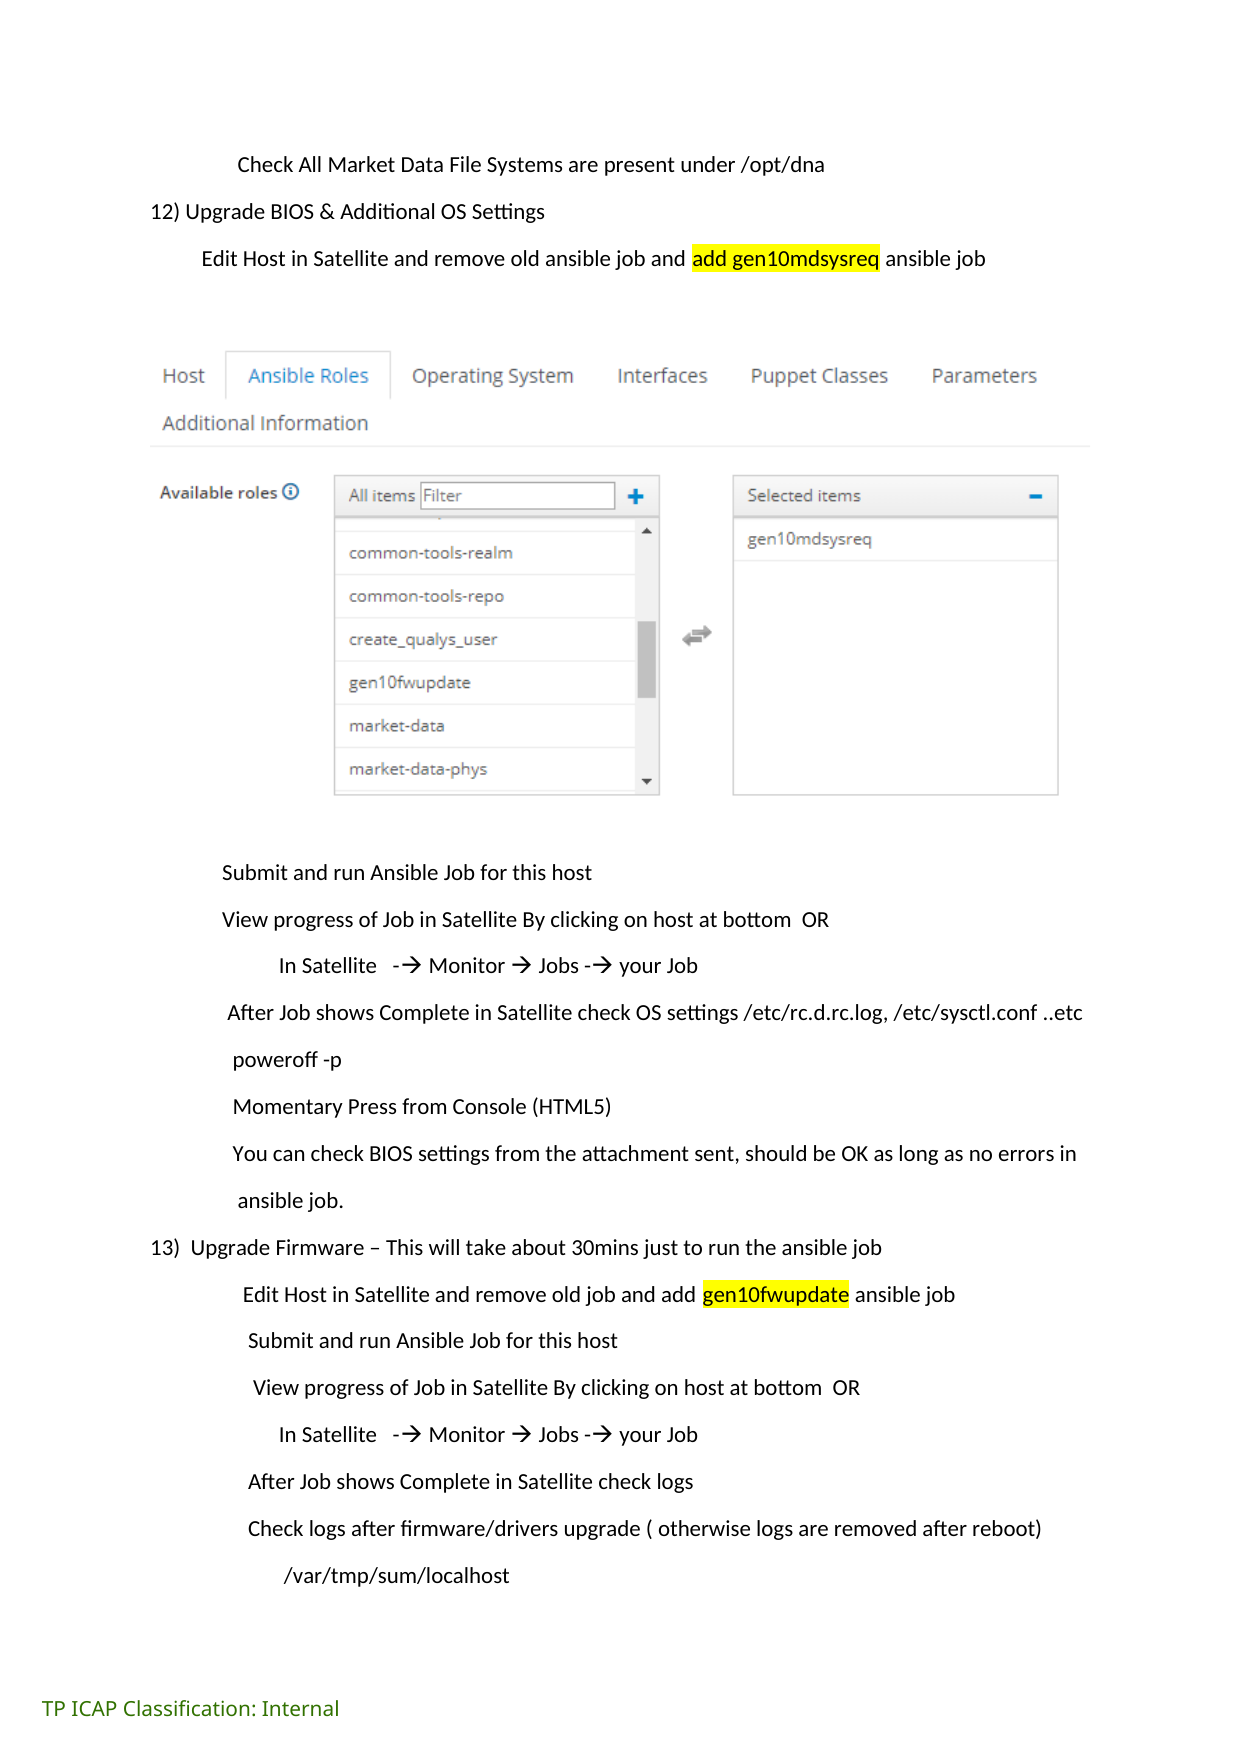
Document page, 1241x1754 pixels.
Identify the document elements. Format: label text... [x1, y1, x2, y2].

text In Satellite - Monitor Jobs - your Job [150, 952, 1090, 979]
text 13) Upgrade Firmware – This will take about 30mins just to run the ansible job [150, 1233, 1090, 1261]
text Edit Host in Satellite and remove old ansible job and add gen10mdsysreq ansible job [880, 244, 1090, 272]
text In Satellite - Monitor Jobs - your Job [150, 1420, 1090, 1448]
text Check All Market Data File Systems are present under /opt/dna [150, 150, 1090, 178]
text After Job shows Complete in Satellite check OS settings /etc/rc.d.rc.log, /etc/sysctl.conf ..etc [150, 998, 1090, 1026]
text Submit and run Ansible Job for this host [150, 1327, 1090, 1354]
text Submit and run Ansible Job for this host [150, 858, 1090, 886]
text 12) Upgrade BIOS & Additional OS Settings [150, 197, 1090, 225]
text Edit Host in Satellite and remove old job and add gen10fwupdate ansible job [849, 1280, 1090, 1308]
text View progress of Job in Satellite By clicking on host at bottom OR [150, 1373, 1090, 1401]
text poweroff -p [150, 1045, 1090, 1073]
text View progress of Job in Satellite By clicking on host at bottom OR [150, 905, 1090, 933]
text /var/tmp/sum/localhost [150, 1561, 1090, 1589]
text Momentary Press from Console (HTML5) [150, 1092, 1090, 1120]
text After Job shows Complete in Satellite check logs [150, 1467, 1090, 1495]
picture [150, 337, 1091, 839]
text ansible job. [150, 1186, 1090, 1214]
text Edit Host in Satellite and remove old job and add gen10fwupdate ansible job [150, 1280, 703, 1308]
text You can check BIOS settings from the attachment sent, should be OK as long as no errors in [150, 1139, 1090, 1167]
text Check logs after firmware/drivers upgrade ( otherwise logs are removed after reboot) [150, 1514, 1090, 1542]
text Edit Host in Satellite and remove old ansible job and add gen10mdsysreq ansible job [150, 244, 692, 272]
